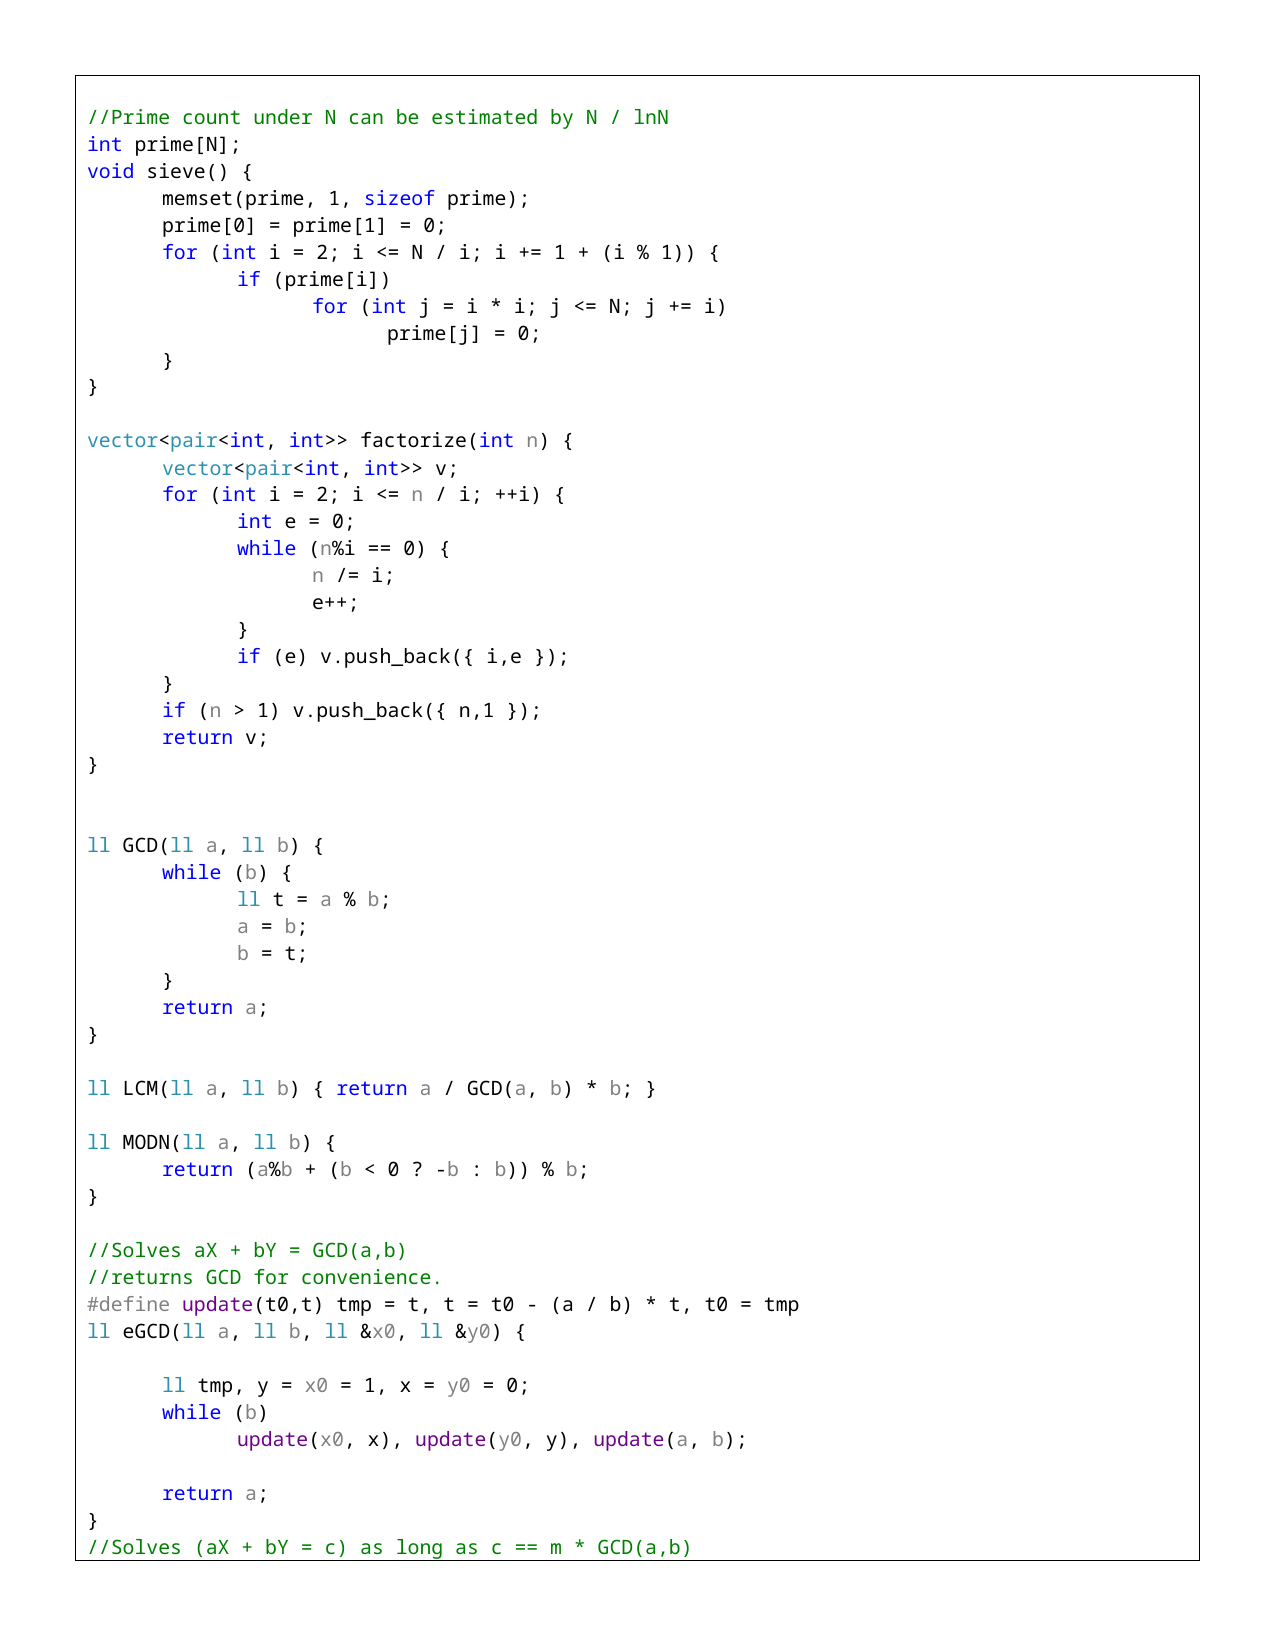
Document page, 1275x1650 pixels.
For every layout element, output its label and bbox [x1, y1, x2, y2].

table_header [76, 76, 1199, 1560]
